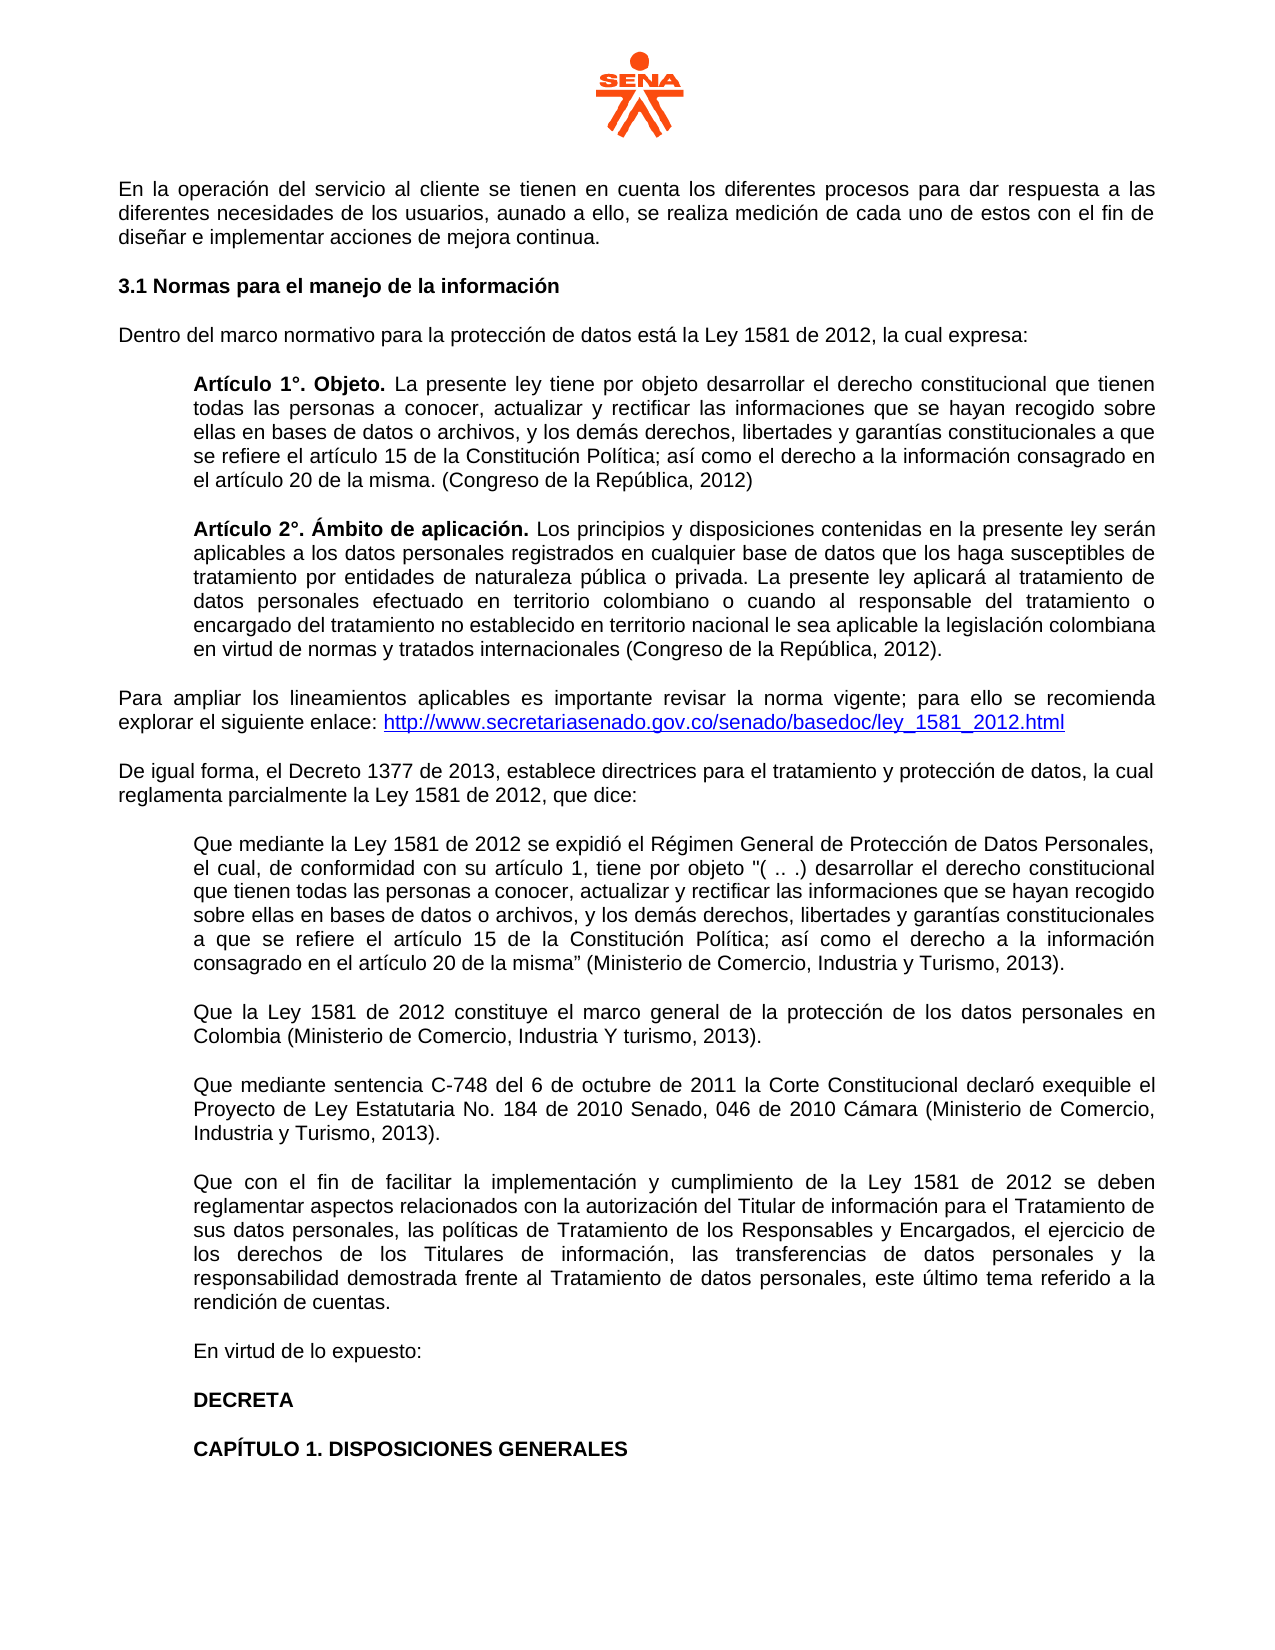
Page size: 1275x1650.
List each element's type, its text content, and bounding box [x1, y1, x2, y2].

text Que con el fin de facilitar la implementación y cumplimiento de la Ley 1581 de 2012 se deben reglamentar aspectos relacionados con la autorización del Titular de información para el Tratamiento de sus datos personales, las políticas de Tratamiento de los Responsables y Encargados, el ejercicio de los derechos de los Titulares de información, las transferencias de datos personales y la responsabilidad demostrada frente al Tratamiento de datos personales, este último tema referido a la rendición de cuentas. [193, 1170, 1157, 1314]
text Que la Ley 1581 de 2012 constituye el marco general de la protección de los datos personales en Colombia (Ministerio de Comercio, Industria Y turismo, 2013). [193, 1000, 1157, 1048]
text CAPÍTULO 1. DISPOSICIONES GENERALES [193, 1437, 1157, 1461]
picture [585, 48, 690, 142]
text DECRETA [193, 1388, 1157, 1412]
text De igual forma, el Decreto 1377 de 2013, establece directrices para el tratamiento y protección de datos, la cual reglamenta parcialmente la Ley 1581 de 2012, que dice: [118, 758, 1157, 806]
text En virtud de lo expuesto: [193, 1339, 1157, 1363]
text Dentro del marco normativo para la protección de datos está la Ley 1581 de 2012, la cual expresa: [118, 323, 1157, 347]
text Artículo 2°. Ámbito de aplicación. Los principios y disposiciones contenidas en la presente ley serán aplicables a los datos personales registrados en cualquier base de datos que los haga susceptibles de tratamiento por entidades de naturaleza pública o privada. La presente ley aplicará al tratamiento de datos personales efectuado en territorio colombiano o cuando al responsable del tratamiento o encargado del tratamiento no establecido en territorio nacional le sea aplicable la legislación colombiana en virtud de normas y tratados internacionales (Congreso de la República, 2012). [193, 517, 1157, 661]
text Que mediante sentencia C-748 del 6 de octubre de 2011 la Corte Constitucional declaró exequible el Proyecto de Ley Estatutaria No. 184 de 2010 Senado, 046 de 2010 Cámara (Ministerio de Comercio, Industria y Turismo, 2013). [193, 1073, 1157, 1145]
text Que mediante la Ley 1581 de 2012 se expidió el Régimen General de Protección de Datos Personales, el cual, de conformidad con su artículo 1, tiene por objeto "( .. .) desarrollar el derecho constitucional que tienen todas las personas a conocer, actualizar y rectificar las informaciones que se hayan recogido sobre ellas en bases de datos o archivos, y los demás derechos, libertades y garantías constitucionales a que se refiere el artículo 15 de la Constitución Política; así como el derecho a la información consagrado en el artículo 20 de la misma” (Ministerio de Comercio, Industria y Turismo, 2013). [193, 831, 1157, 975]
text Para ampliar los lineamientos aplicables es importante revisar la norma vigente; para ello se recomienda explorar el siguiente enlace: http://www.secretariasenado.gov.co/senado/basedoc/ley_1581_2012.html [118, 686, 1157, 733]
text 3.1 Normas para el manejo de la información [118, 274, 1157, 298]
text En la operación del servicio al cliente se tienen en cuenta los diferentes procesos para dar respuesta a las diferentes necesidades de los usuarios, aunado a ello, se realiza medición de cada uno de estos con el fin de diseñar e implementar acciones de mejora continua. [118, 177, 1157, 249]
text Artículo 1°. Objeto. La presente ley tiene por objeto desarrollar el derecho constitucional que tienen todas las personas a conocer, actualizar y rectificar las informaciones que se hayan recogido sobre ellas en bases de datos o archivos, y los demás derechos, libertades y garantías constitucionales a que se refiere el artículo 15 de la Constitución Política; así como el derecho a la información consagrado en el artículo 20 de la misma. (Congreso de la República, 2012) [193, 372, 1157, 492]
